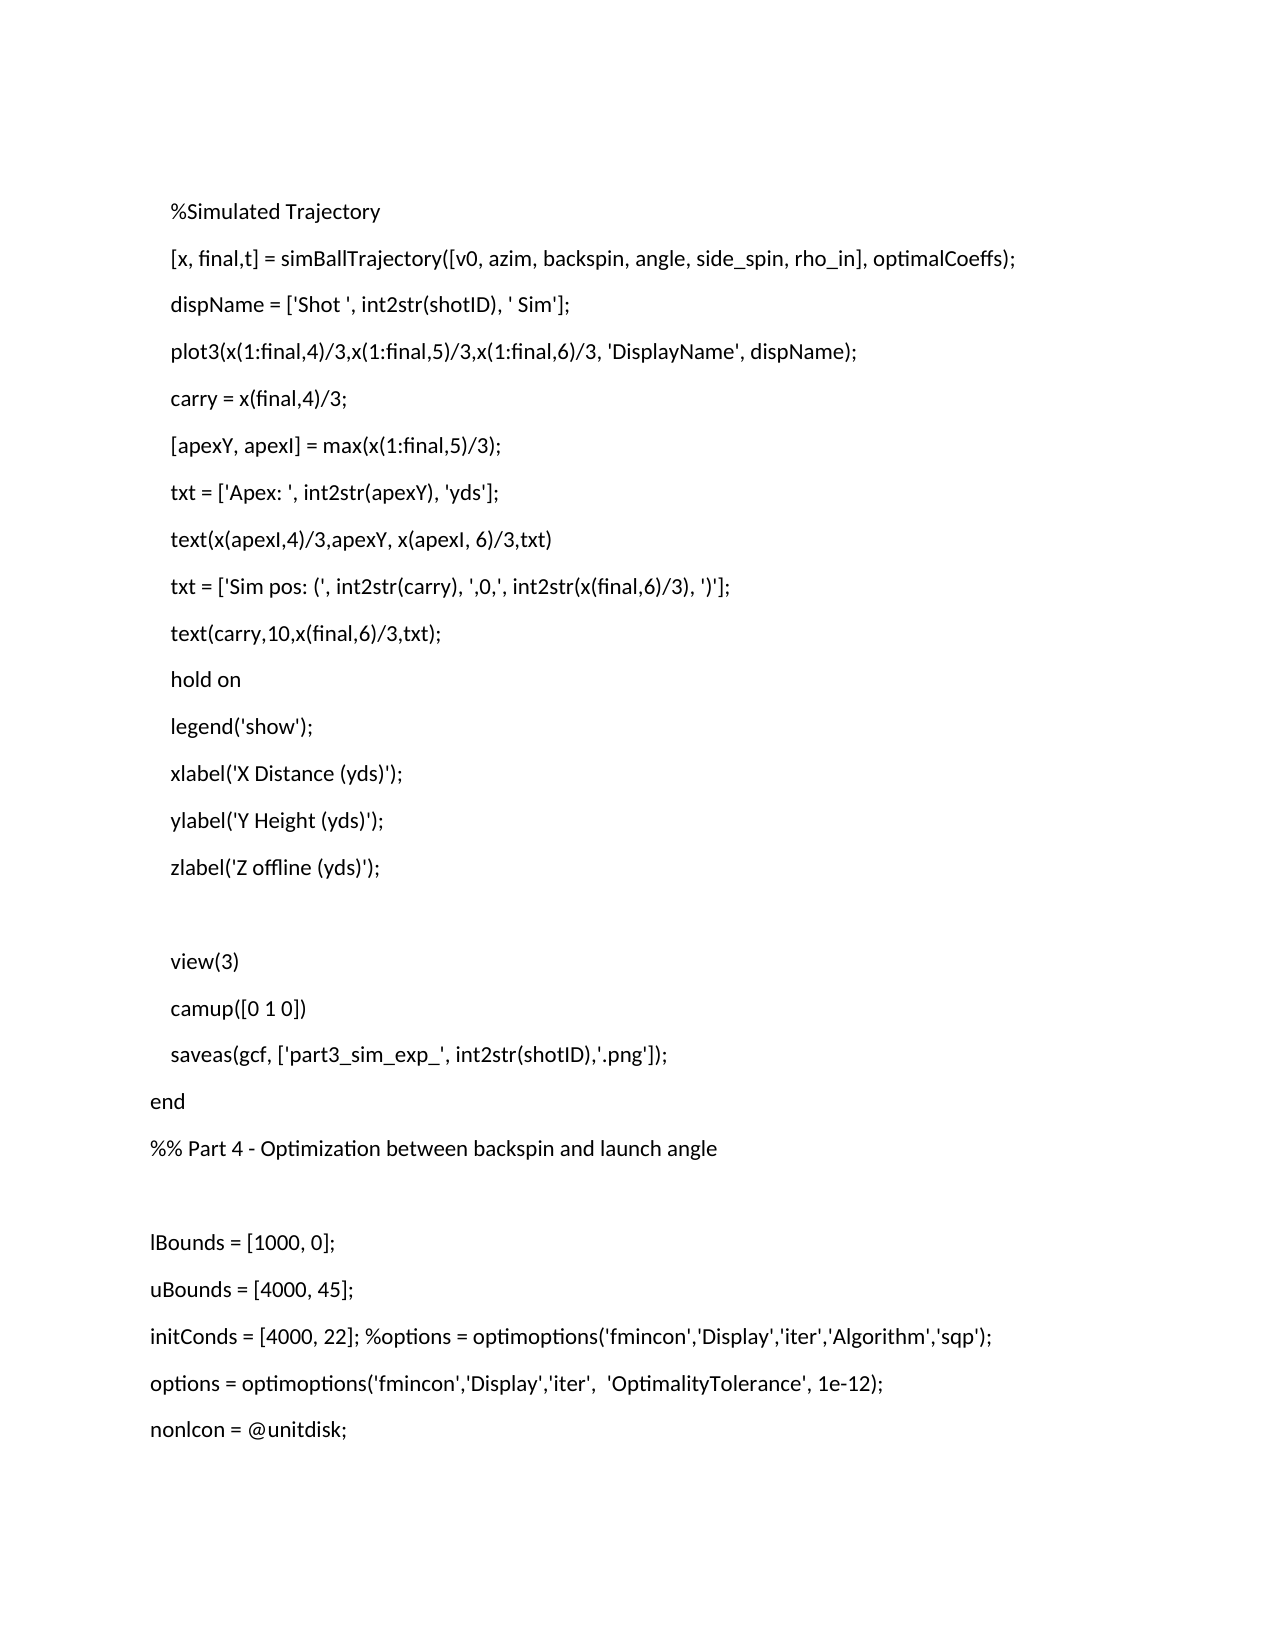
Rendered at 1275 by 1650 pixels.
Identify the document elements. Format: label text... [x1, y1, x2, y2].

text zlabel('Z offline (yds)'); [150, 853, 1125, 881]
text plot3(x(1:final,4)/3,x(1:final,5)/3,x(1:final,6)/3, 'DisplayName', dispName); [150, 337, 1125, 366]
text saveas(gcf, ['part3_sim_exp_', int2str(shotID),'.png']); [150, 1041, 1125, 1069]
text text(x(apexI,4)/3,apexY, x(apexI, 6)/3,txt) [150, 525, 1125, 553]
text [x, final,t] = simBallTrajectory([v0, azim, backspin, angle, side_spin, rho_in], optimalCoeffs); [150, 244, 1125, 272]
text dispName = ['Shot ', int2str(shotID), ' Sim']; [150, 291, 1125, 319]
text %Simulated Trajectory [150, 197, 1125, 225]
text hold on [150, 666, 1125, 694]
text ylabel('Y Height (yds)'); [150, 806, 1125, 834]
text txt = ['Sim pos: (', int2str(carry), ',0,', int2str(x(final,6)/3), ')']; [150, 572, 1125, 600]
text options = optimoptions('fmincon','Display','iter', 'OptimalityTolerance', 1e-12); [150, 1369, 1125, 1397]
text lBounds = [1000, 0]; [150, 1228, 1125, 1256]
text initConds = [4000, 22]; %options = optimoptions('fmincon','Display','iter','Algorithm','sqp'); [150, 1322, 1125, 1350]
text nonlcon = @unitdisk; [150, 1416, 1125, 1444]
text view(3) [150, 947, 1125, 975]
text %% Part 4 - Optimization between backspin and launch angle [150, 1134, 1125, 1162]
text end [150, 1087, 1125, 1116]
text carry = x(final,4)/3; [150, 384, 1125, 412]
text txt = ['Apex: ', int2str(apexY), 'yds']; [150, 478, 1125, 506]
text text(carry,10,x(final,6)/3,txt); [150, 619, 1125, 647]
text [apexY, apexI] = max(x(1:final,5)/3); [150, 431, 1125, 459]
text xlabel('X Distance (yds)'); [150, 759, 1125, 787]
text uBounds = [4000, 45]; [150, 1275, 1125, 1303]
text camup([0 1 0]) [150, 994, 1125, 1022]
text legend('show'); [150, 712, 1125, 741]
